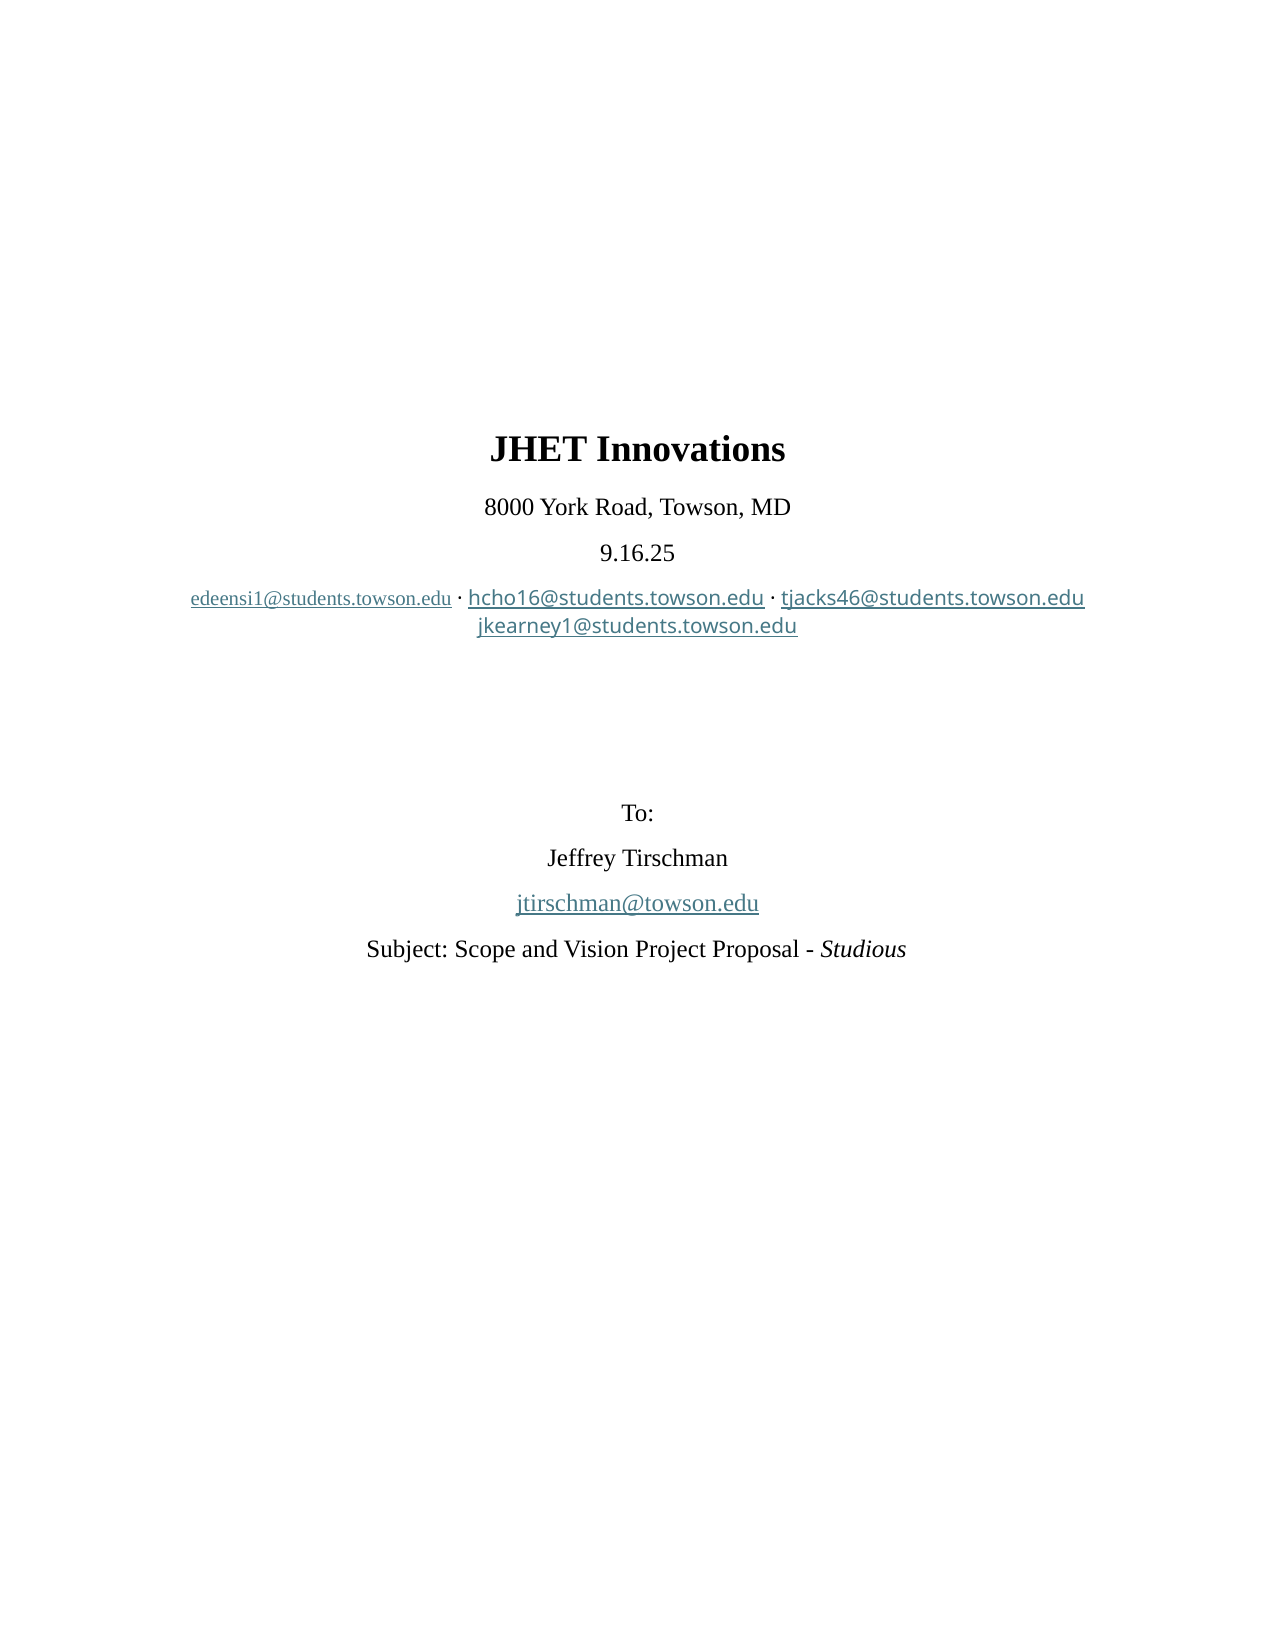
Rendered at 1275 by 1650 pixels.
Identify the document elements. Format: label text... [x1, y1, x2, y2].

text 9.16.25 [150, 538, 1125, 566]
text jtirschman@towson.edu [150, 888, 1125, 917]
text JHET Innovations [150, 426, 1125, 469]
text Jeffrey Tirschman [150, 843, 1125, 872]
text To: [150, 798, 1125, 826]
text 8000 York Road, Towson, MD [150, 492, 1125, 521]
text edeensi1@students.towson.edu · hcho16@students.towson.edu · tjacks46@students.towson.edu jkearney1@students.towson.edu [150, 583, 1125, 640]
text Subject: Scope and Vision Project Proposal - Studious [150, 934, 1125, 963]
